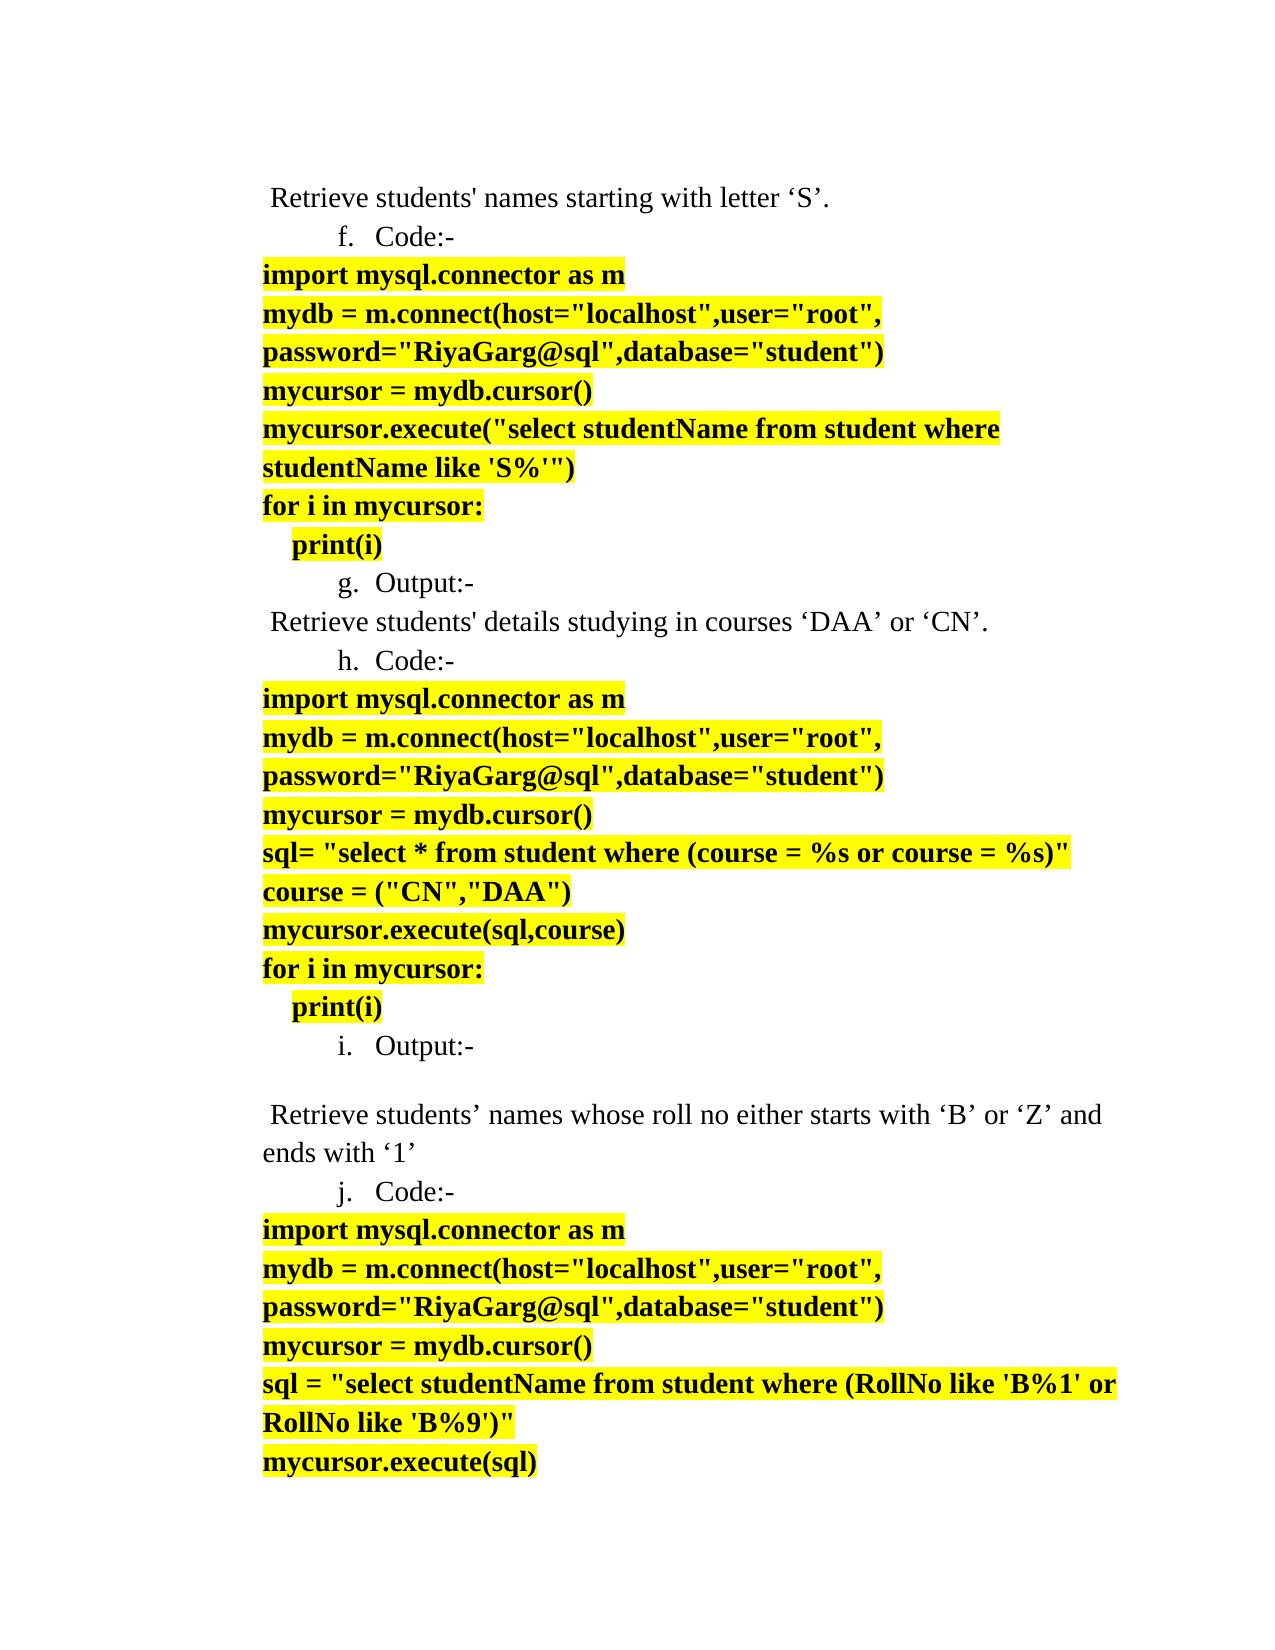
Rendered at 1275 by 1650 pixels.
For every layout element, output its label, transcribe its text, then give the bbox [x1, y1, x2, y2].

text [262, 1212, 1125, 1477]
text import mysql.connector as m mydb = m.connect(host="localhost",user="root", password="RiyaGarg@sql",database="student") mycursor = mydb.cursor() mycursor.execute("select studentName from student where studentName like 'S%'") for i in mycursor: print(i) [262, 257, 1125, 561]
list Code:- [337, 219, 1125, 252]
text Retrieve students' names starting with letter ‘S’. [262, 180, 1125, 214]
list Code:- [337, 643, 1125, 676]
text Retrieve students’ names whose roll no either starts with ‘B’ or ‘Z’ and ends with ‘1’ [262, 1097, 1125, 1169]
list Code:- [337, 1174, 1125, 1207]
text Retrieve students' details studying in courses ‘DAA’ or ‘CN’. [262, 604, 1125, 638]
list Output:- [337, 566, 1125, 599]
text import mysql.connector as m mydb = m.connect(host="localhost",user="root", password="RiyaGarg@sql",database="student") mycursor = mydb.cursor() sql= "select * from student where (course = %s or course = %s)" course = ("CN","DAA") mycursor.execute(sql,course) for i in mycursor: print(i) [262, 681, 1125, 1023]
list Output:- [337, 1028, 1125, 1062]
